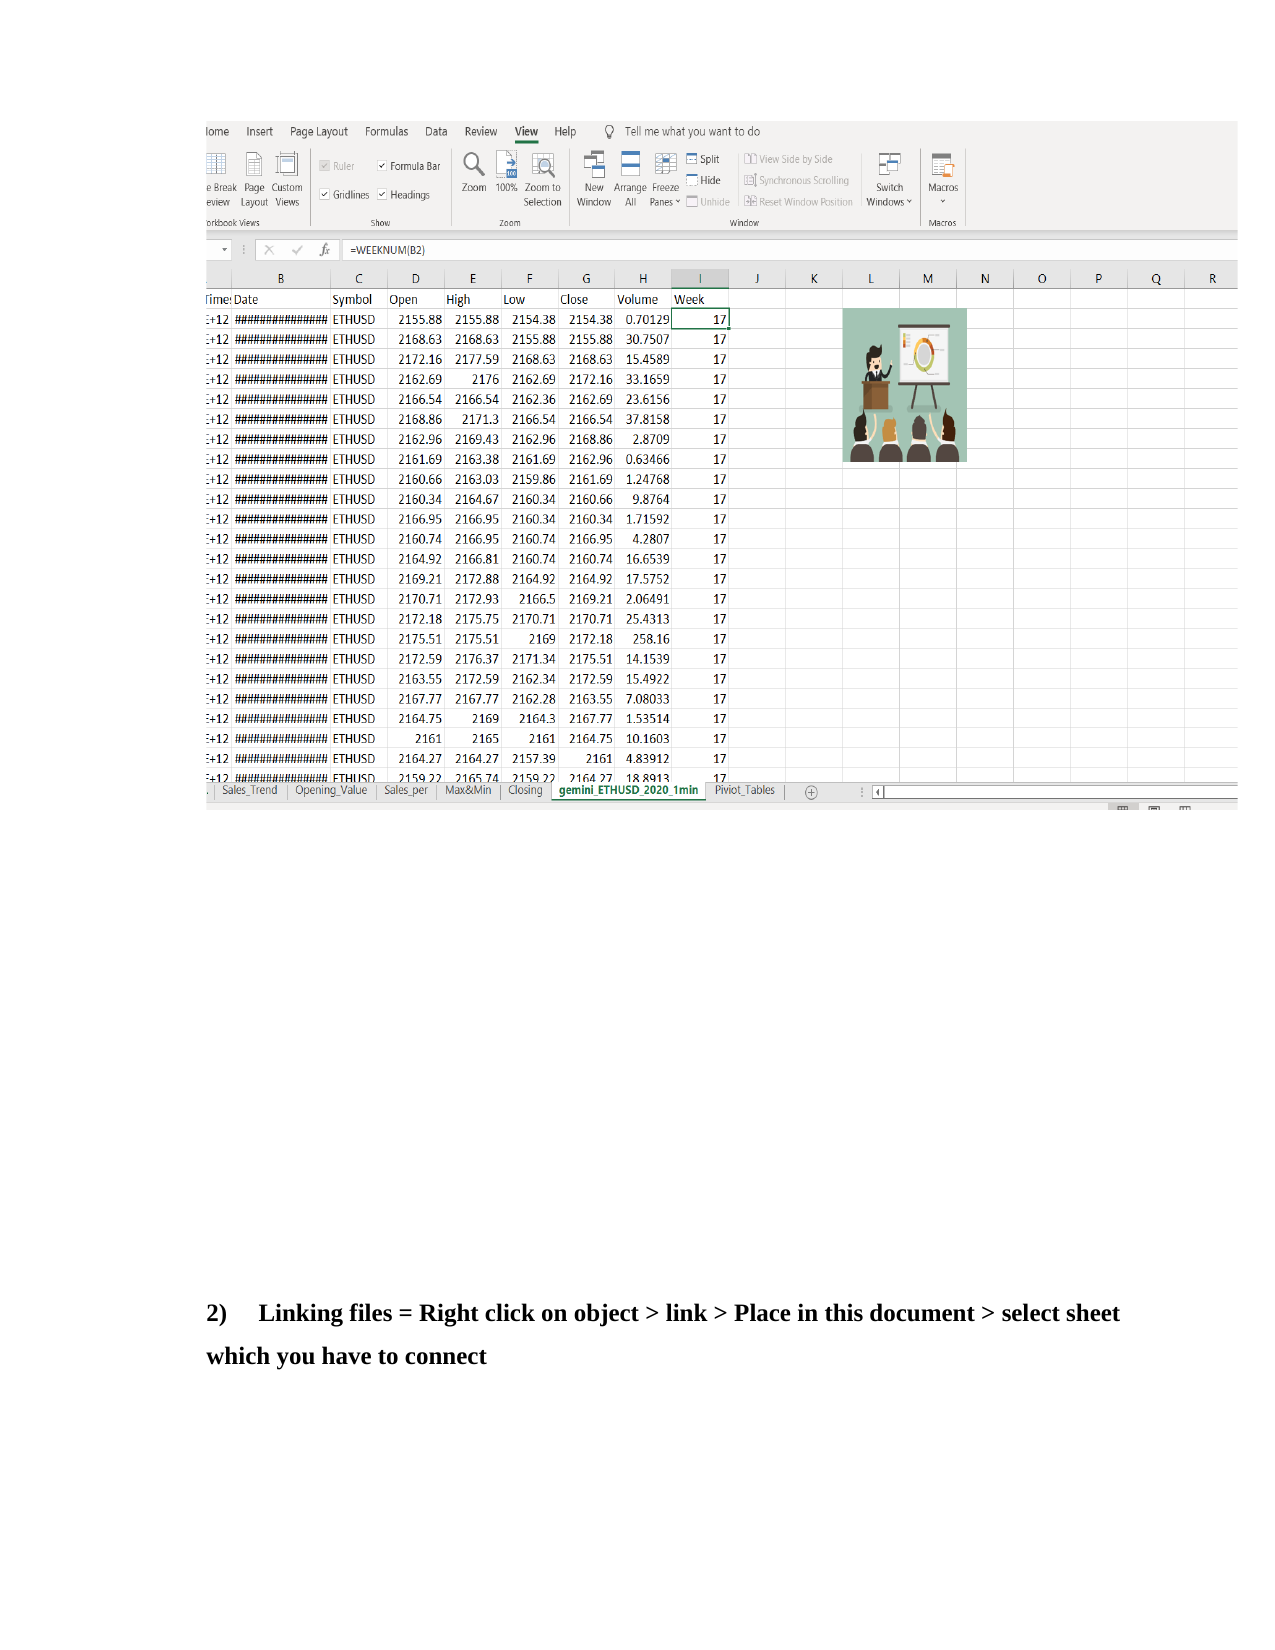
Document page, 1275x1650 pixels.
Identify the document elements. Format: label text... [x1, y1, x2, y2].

list 2) Linking files = Right click on object > link > Place in this document > select sheet which you have to connect [206, 1298, 1162, 1369]
picture [206, 121, 1238, 810]
